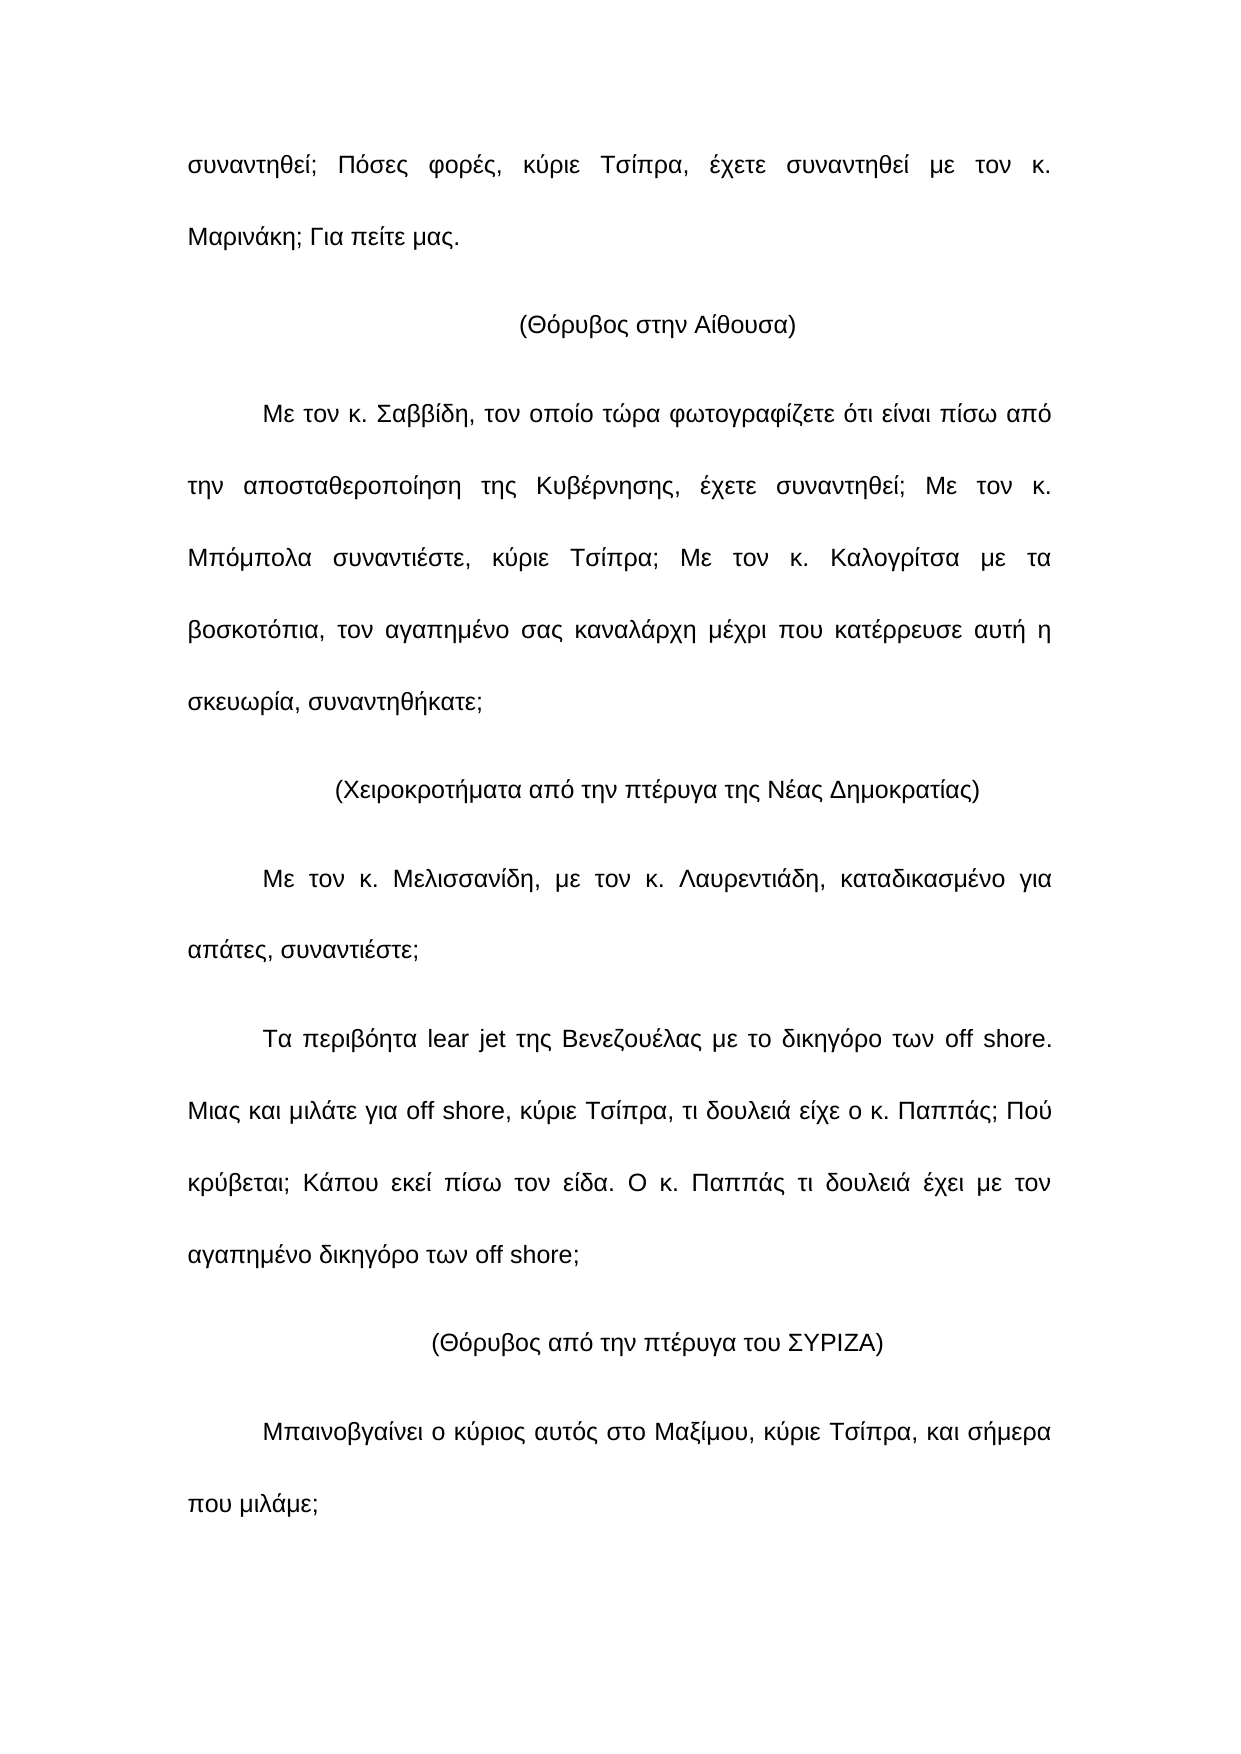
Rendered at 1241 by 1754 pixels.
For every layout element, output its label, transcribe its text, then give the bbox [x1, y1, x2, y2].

text Με τον κ. Σαββίδη, τον οποίο τώρα φωτογραφίζετε ότι είναι πίσω από την αποσταθεροποίηση της Κυβέρνησης, έχετε συναντηθεί; Με τον κ. Μπόμπολα συναντιέστε, κύριε Τσίπρα; Με τον κ. Καλογρίτσα με τα βοσκοτόπια, τον αγαπημένο σας καναλάρχη μέχρι που κατέρρευσε αυτή η σκευωρία, συναντηθήκατε; [187, 399, 1053, 715]
text (Χειροκροτήματα από την πτέρυγα της Νέας Δημοκρατίας) [187, 775, 1053, 804]
text Μπαινοβγαίνει ο κύριος αυτός στο Μαξίμου, κύριε Τσίπρα, και σήμερα που μιλάμε; [187, 1417, 1053, 1517]
text (Θόρυβος από την πτέρυγα του ΣΥΡΙΖΑ) [187, 1328, 1053, 1357]
text Με τον κ. Μελισσανίδη, με τον κ. Λαυρεντιάδη, καταδικασμένο για απάτες, συναντιέστε; [187, 863, 1053, 964]
text (Θόρυβος στην Αίθουσα) [187, 310, 1053, 339]
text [187, 150, 1053, 251]
text Τα περιβόητα lear jet της Βενεζουέλας με το δικηγόρο των off shore. Μιας και μιλάτε για off shore, κύριε Τσίπρα, τι δουλειά είχε ο κ. Παππάς; Πού κρύβεται; Κάπου εκεί πίσω τον είδα. Ο κ. Παππάς τι δουλειά έχει με τον αγαπημένο δικηγόρο των off shore; [187, 1024, 1053, 1268]
